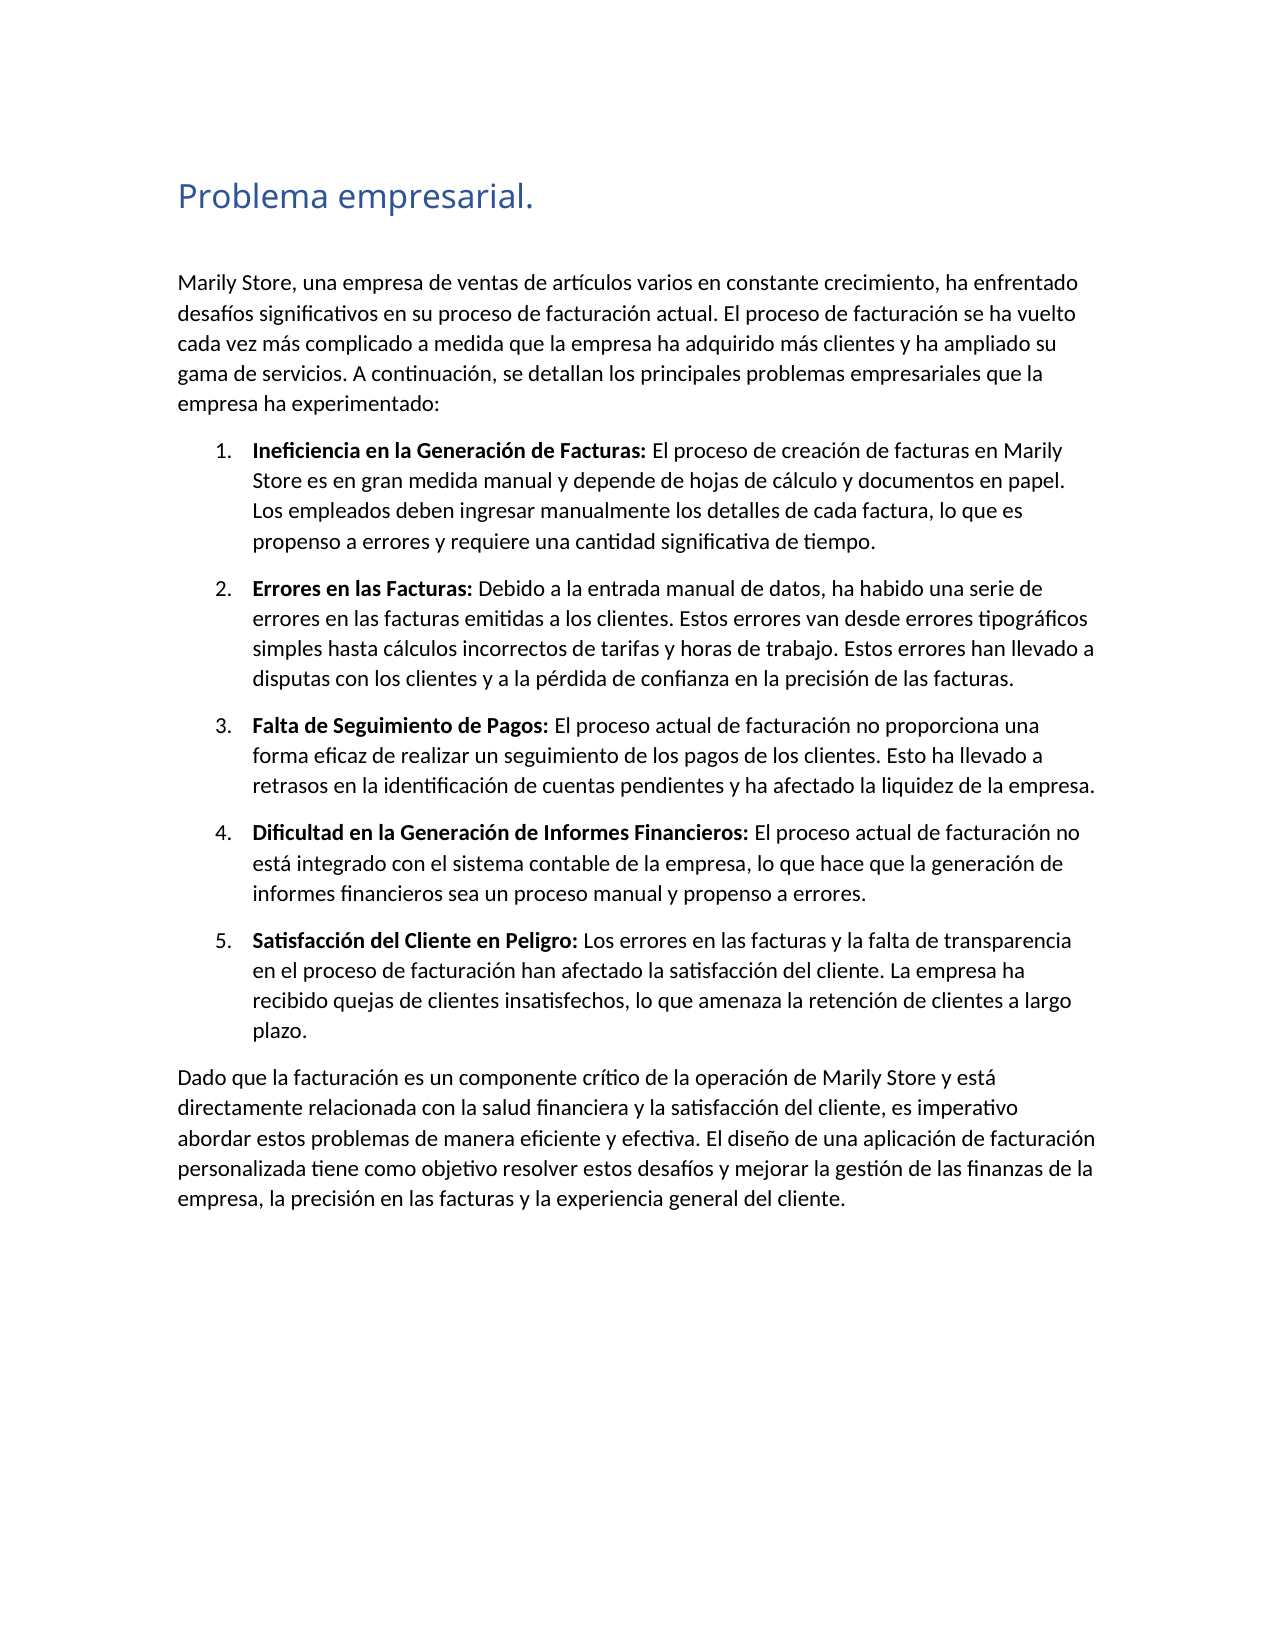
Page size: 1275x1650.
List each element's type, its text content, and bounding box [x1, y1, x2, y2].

list Ineficiencia en la Generación de Facturas: El proceso de creación de facturas en Marily Store es en gran medida manual y depende de hojas de cálculo y documentos en papel. Los empleados deben ingresar manualmente los detalles de cada factura, lo que es propenso a errores y requiere una cantidad significativa de tiempo. [215, 436, 1098, 555]
list Errores en las Facturas: Debido a la entrada manual de datos, ha habido una serie de errores en las facturas emitidas a los clientes. Estos errores van desde errores tipográficos simples hasta cálculos incorrectos de tarifas y horas de trabajo. Estos errores han llevado a disputas con los clientes y a la pérdida de confianza en la precisión de las facturas. [215, 574, 1098, 692]
text Marily Store, una empresa de ventas de artículos varios en constante crecimiento, ha enfrentado desafíos significativos en su proceso de facturación actual. El proceso de facturación se ha vuelto cada vez más complicado a medida que la empresa ha adquirido más clientes y ha ampliado su gama de servicios. A continuación, se detallan los principales problemas empresariales que la empresa ha experimentado: [177, 268, 1098, 417]
text Dado que la facturación es un componente crítico de la operación de Marily Store y está directamente relacionada con la salud financiera y la satisfacción del cliente, es imperativo abordar estos problemas de manera eficiente y efectiva. El diseño de una aplicación de facturación personalizada tiene como objetivo resolver estos desafíos y mejorar la gestión de las finanzas de la empresa, la precisión en las facturas y la experiencia general del cliente. [177, 1063, 1098, 1212]
list Dificultad en la Generación de Informes Financieros: El proceso actual de facturación no está integrado con el sistema contable de la empresa, lo que hace que la generación de informes financieros sea un proceso manual y propenso a errores. [215, 818, 1098, 907]
subtitle Problema empresarial. [177, 173, 1098, 218]
list Falta de Seguimiento de Pagos: El proceso actual de facturación no proporciona una forma eficaz de realizar un seguimiento de los pagos de los clientes. Esto ha llevado a retrasos en la identificación de cuentas pendientes y ha afectado la liquidez de la empresa. [215, 711, 1098, 799]
list Satisfacción del Cliente en Peligro: Los errores en las facturas y la falta de transparencia en el proceso de facturación han afectado la satisfacción del cliente. La empresa ha recibido quejas de clientes insatisfechos, lo que amenaza la retención de clientes a largo plazo. [215, 926, 1098, 1044]
